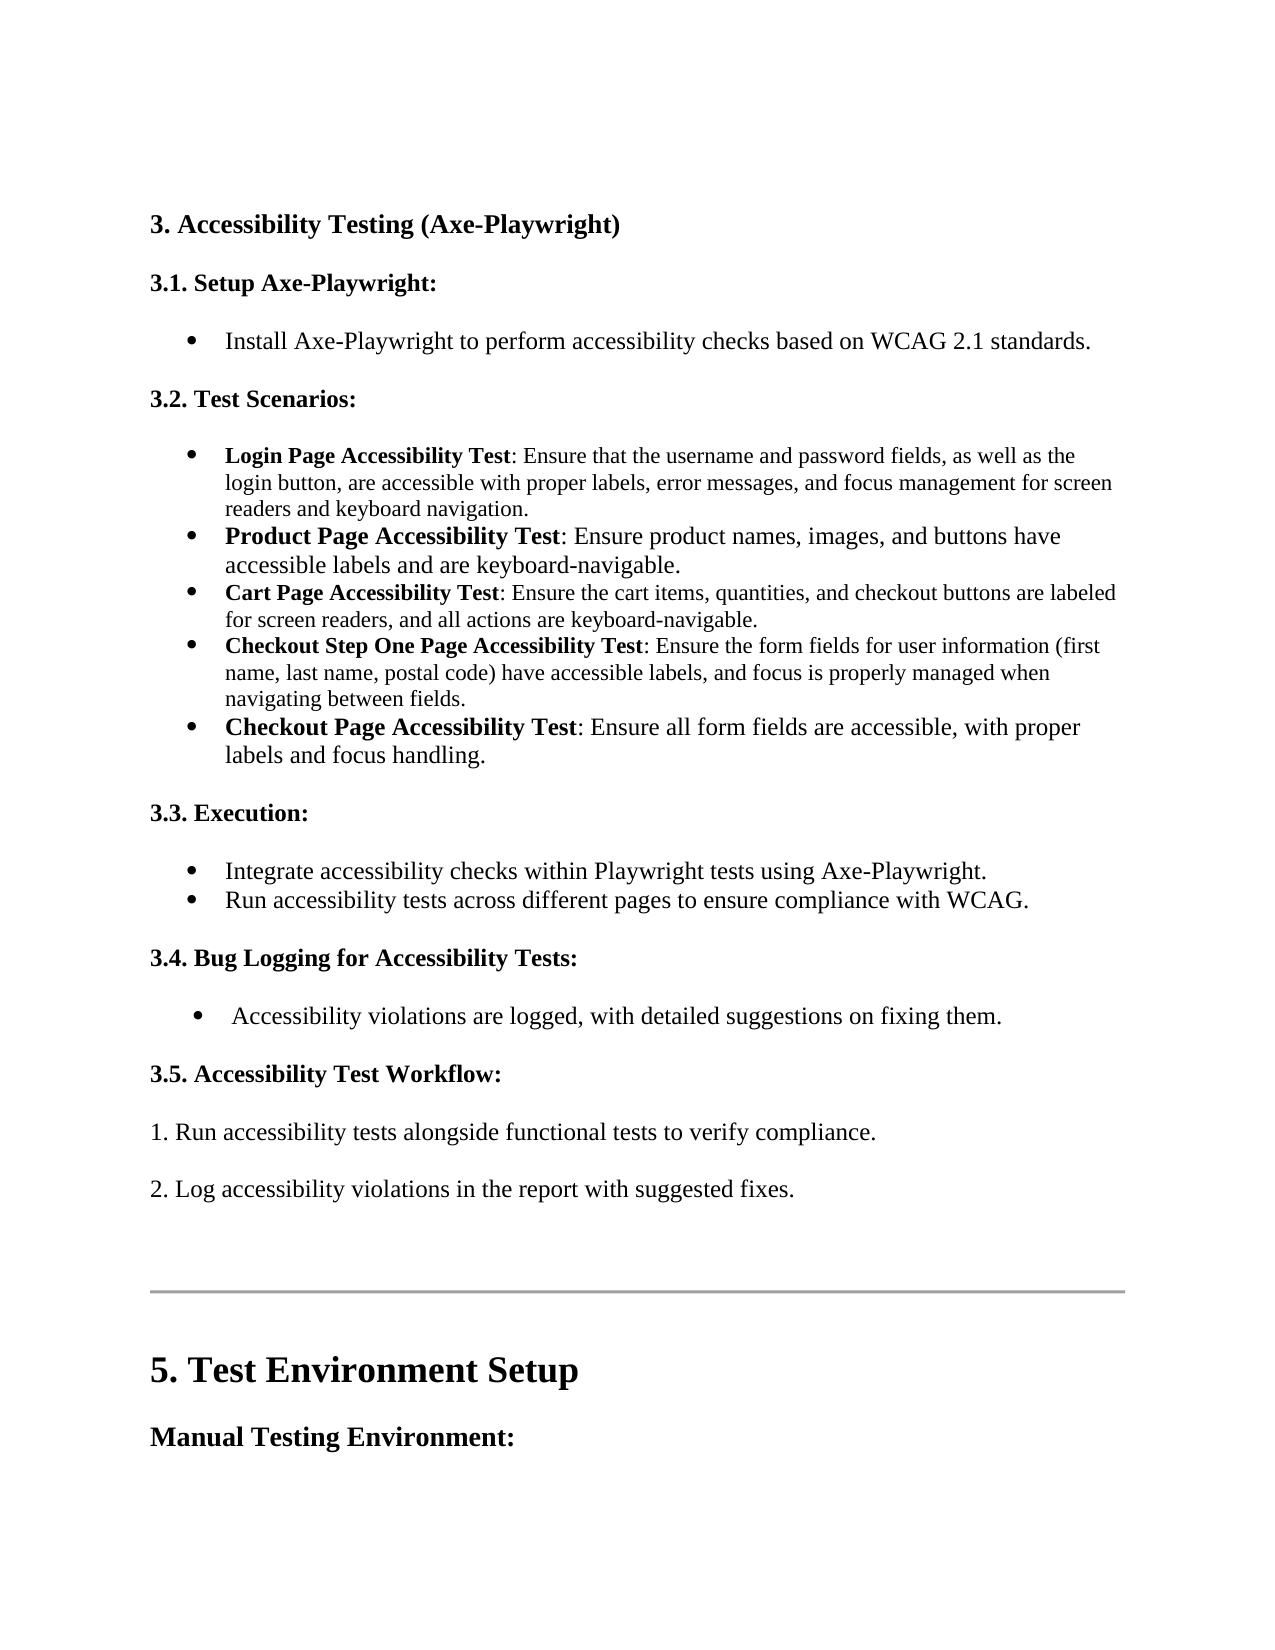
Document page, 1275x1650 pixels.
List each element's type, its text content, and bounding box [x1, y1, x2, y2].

text 3.3. Execution: [150, 798, 1125, 827]
list Integrate accessibility checks within Playwright tests using Axe-Playwright. [187, 856, 1125, 885]
list Install Axe-Playwright to perform accessibility checks based on WCAG 2.1 standards. [187, 326, 1125, 355]
text Manual Testing Environment: [150, 1420, 1125, 1452]
list Checkout Step One Page Accessibility Test: Ensure the form fields for user information (first name, last name, postal code) have accessible labels, and focus is properly managed when navigating between fields. [187, 632, 1125, 712]
text 3.5. Accessibility Test Workflow: [150, 1059, 1125, 1087]
list Run accessibility tests across different pages to ensure compliance with WCAG. [187, 885, 1125, 914]
text 3.1. Setup Axe-Playwright: [150, 268, 1125, 297]
list Login Page Accessibility Test: Ensure that the username and password fields, as well as the login button, are accessible with proper labels, error messages, and focus management for screen readers and keyboard navigation. [187, 442, 1125, 521]
text 3.2. Test Scenarios: [150, 384, 1125, 413]
list Cart Page Accessibility Test: Ensure the cart items, quantities, and checkout buttons are labeled for screen readers, and all actions are keyboard-navigable. [187, 579, 1125, 632]
text 1. Run accessibility tests alongside functional tests to verify compliance. [150, 1117, 1125, 1145]
list Accessibility violations are logged, with detailed suggestions on fixing them. [194, 1001, 1125, 1029]
text 2. Log accessibility violations in the report with suggested fixes. [150, 1174, 1125, 1203]
list Checkout Page Accessibility Test: Ensure all form fields are accessible, with proper labels and focus handling. [187, 712, 1125, 769]
list Product Page Accessibility Test: Ensure product names, images, and buttons have accessible labels and are keyboard-navigable. [187, 521, 1125, 579]
text 5. Test Environment Setup [150, 1347, 1125, 1391]
text 3.4. Bug Logging for Accessibility Tests: [150, 943, 1125, 972]
text 3. Accessibility Testing (Axe-Playwright) [150, 208, 1125, 239]
